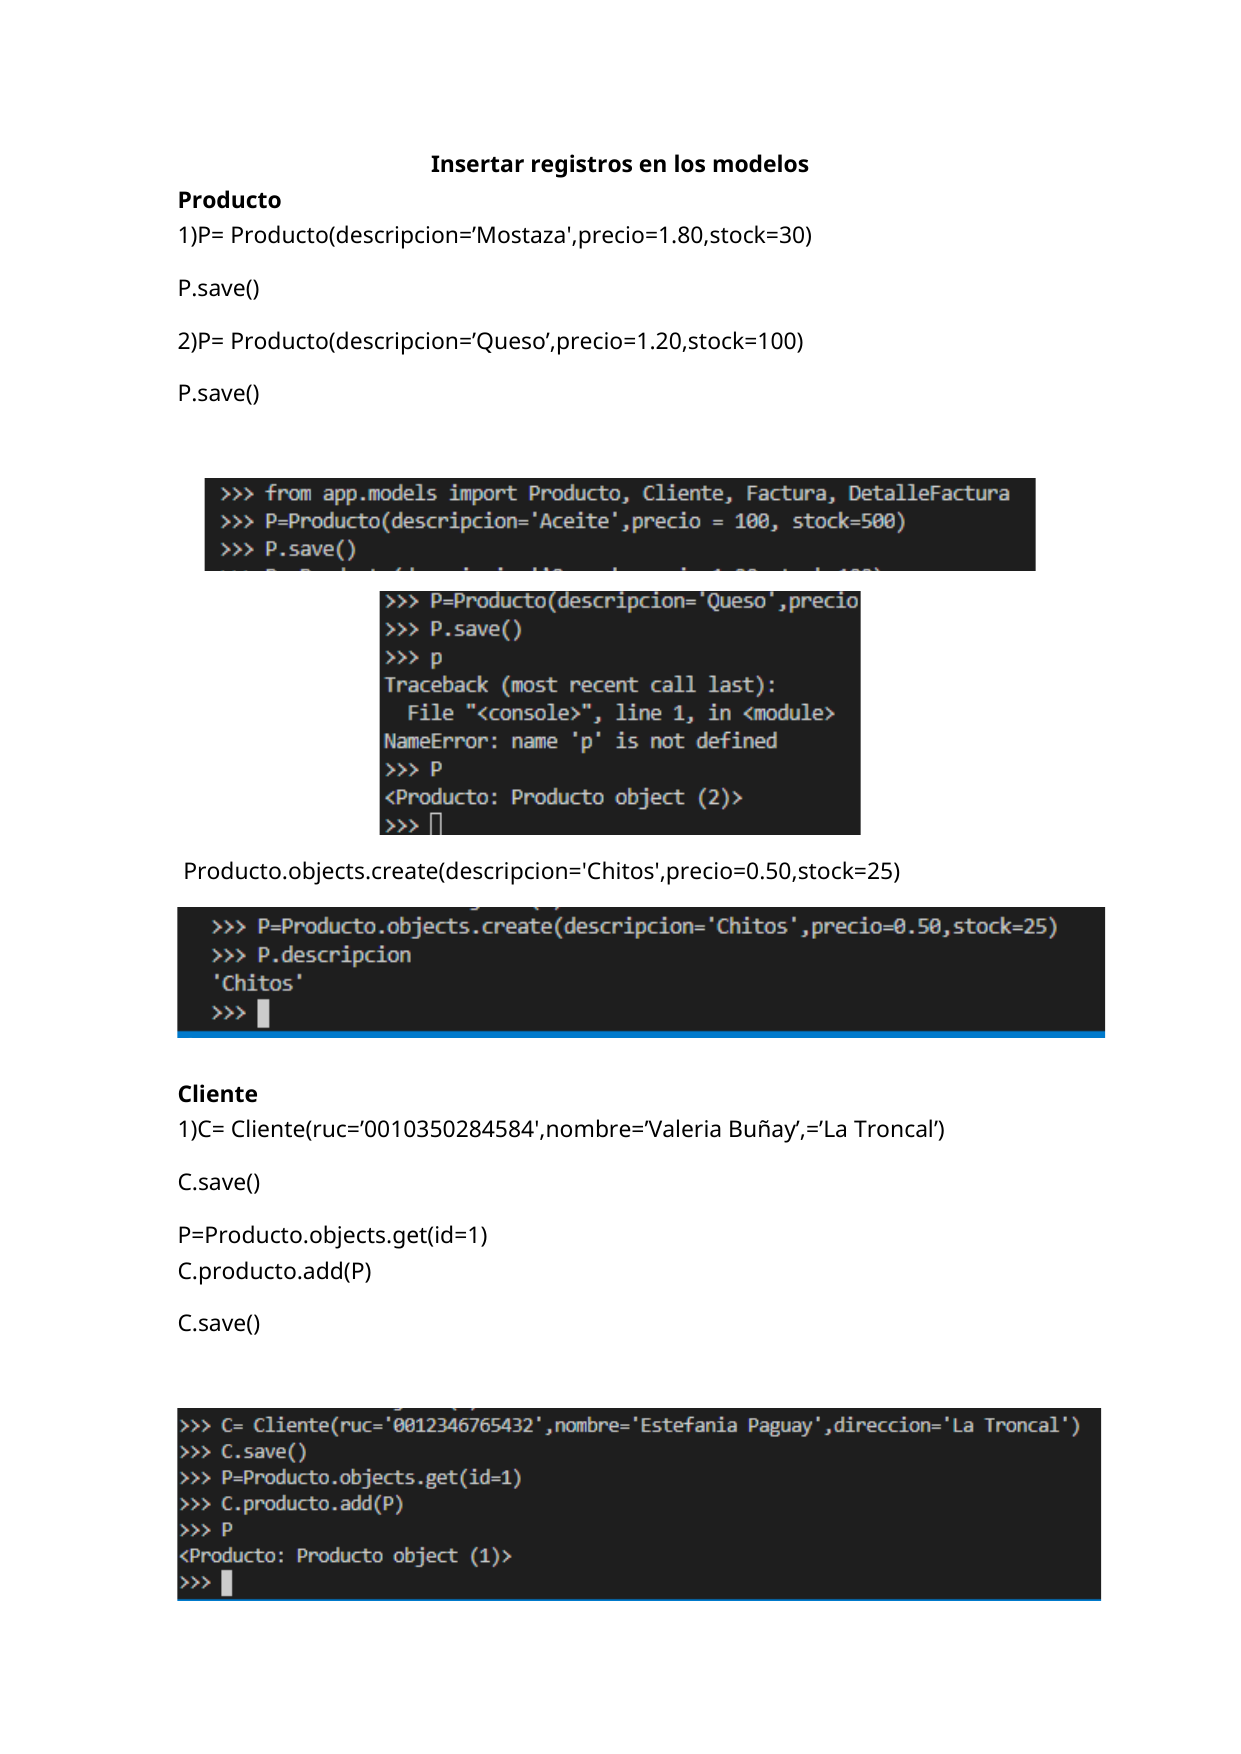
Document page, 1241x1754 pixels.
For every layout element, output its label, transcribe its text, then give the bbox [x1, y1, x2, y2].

text C.save() [177, 1166, 1063, 1197]
text Producto [177, 183, 1063, 215]
text Cliente [177, 1077, 1063, 1109]
text Insertar registros en los modelos [177, 148, 1063, 179]
picture [204, 478, 1036, 571]
text 1)C= Cliente(ruc=’0010350284584',nombre=’Valeria Buñay’,=’La Troncal’) [177, 1113, 1063, 1145]
text 2)P= Producto(descripcion=’Queso’,precio=1.20,stock=100) [177, 325, 1063, 356]
text C.producto.add(P) [177, 1254, 1063, 1286]
text P.save() [177, 272, 1063, 303]
text 1)P= Producto(descripcion=’Mostaza',precio=1.80,stock=30) [177, 219, 1063, 251]
text P.save() [177, 377, 1063, 408]
picture [177, 1408, 1102, 1601]
picture [177, 907, 1106, 1038]
picture [379, 591, 861, 835]
text Producto.objects.create(descripcion='Chitos',precio=0.50,stock=25) [177, 855, 1063, 886]
text C.save() [177, 1307, 1063, 1338]
text P=Producto.objects.get(id=1) [177, 1219, 1063, 1250]
